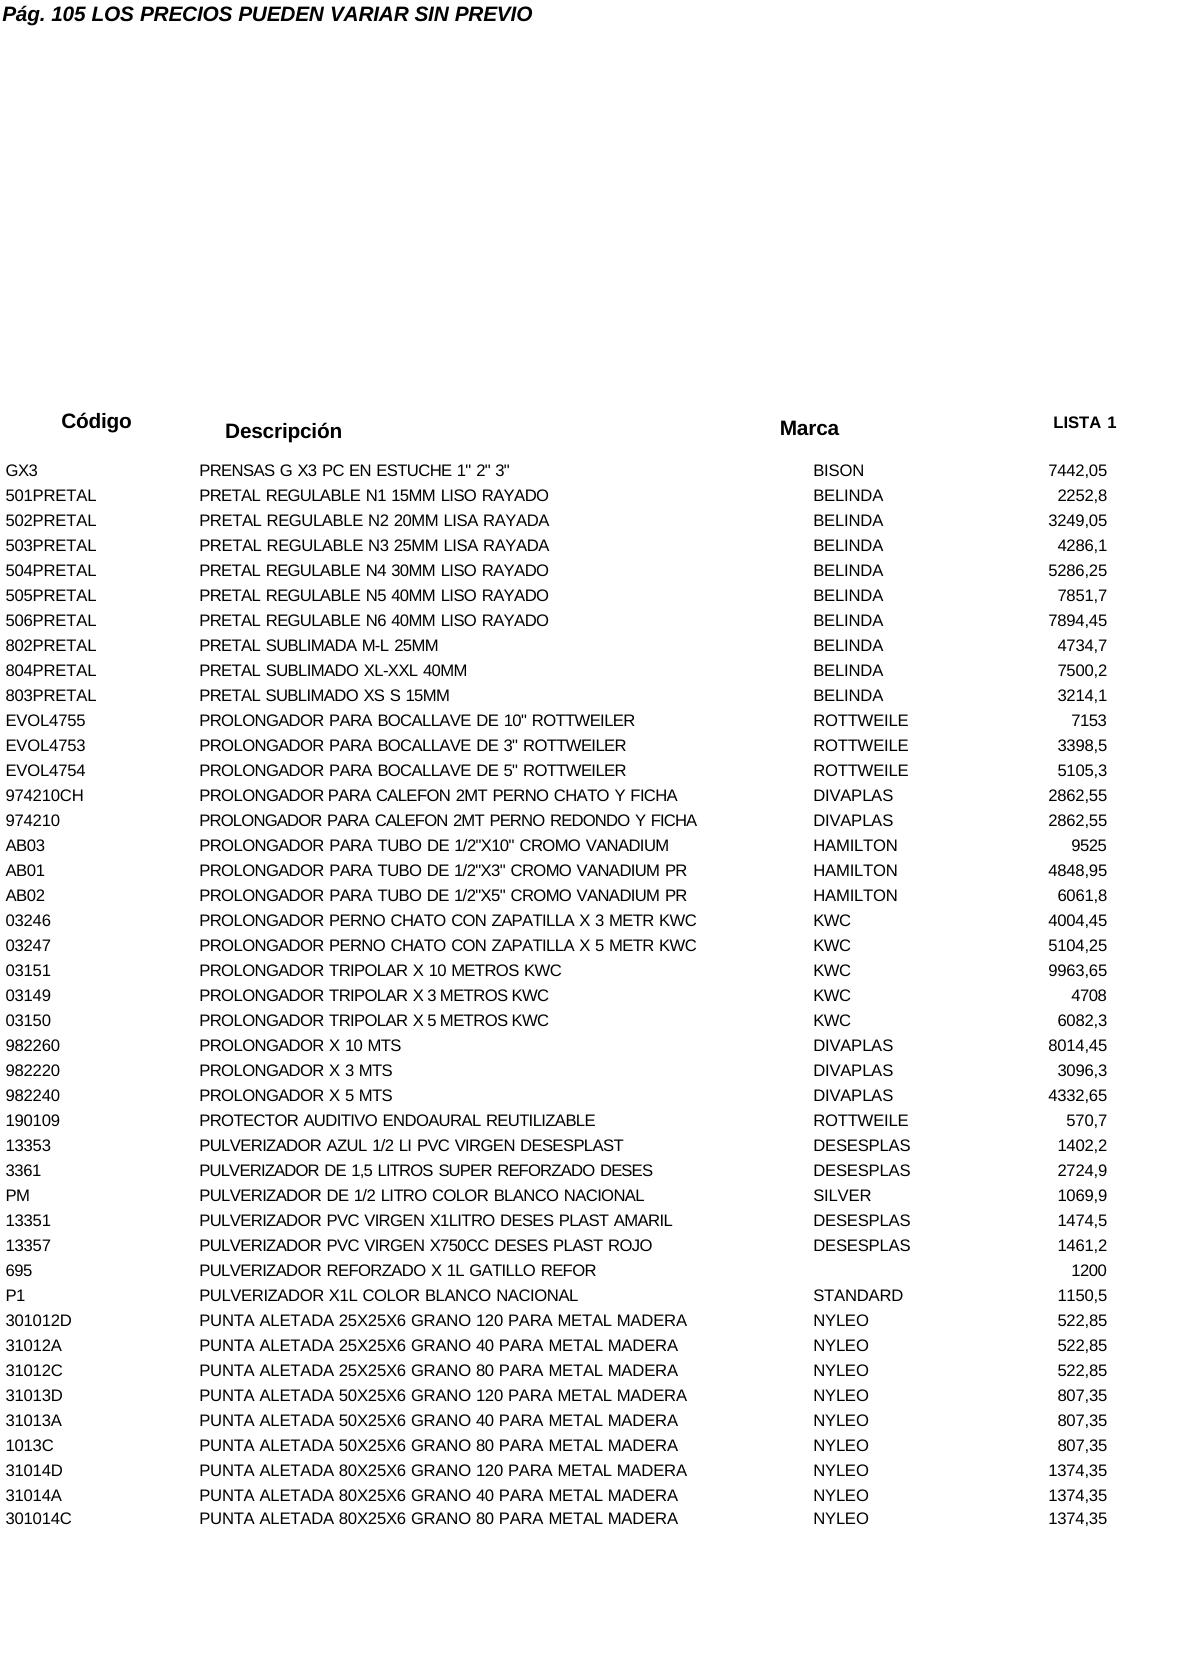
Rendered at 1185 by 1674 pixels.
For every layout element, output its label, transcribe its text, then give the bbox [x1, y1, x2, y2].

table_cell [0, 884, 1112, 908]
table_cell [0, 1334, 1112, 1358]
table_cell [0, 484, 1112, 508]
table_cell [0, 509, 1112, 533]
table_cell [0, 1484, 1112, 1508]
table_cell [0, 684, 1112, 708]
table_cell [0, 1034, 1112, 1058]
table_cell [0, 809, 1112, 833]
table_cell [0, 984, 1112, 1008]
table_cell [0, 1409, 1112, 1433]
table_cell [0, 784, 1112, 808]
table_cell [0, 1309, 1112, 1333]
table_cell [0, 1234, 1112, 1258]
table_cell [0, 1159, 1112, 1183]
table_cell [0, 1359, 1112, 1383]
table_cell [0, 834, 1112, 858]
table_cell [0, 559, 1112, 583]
text Código Descripción Marca LISTA 1 [61, 409, 1125, 443]
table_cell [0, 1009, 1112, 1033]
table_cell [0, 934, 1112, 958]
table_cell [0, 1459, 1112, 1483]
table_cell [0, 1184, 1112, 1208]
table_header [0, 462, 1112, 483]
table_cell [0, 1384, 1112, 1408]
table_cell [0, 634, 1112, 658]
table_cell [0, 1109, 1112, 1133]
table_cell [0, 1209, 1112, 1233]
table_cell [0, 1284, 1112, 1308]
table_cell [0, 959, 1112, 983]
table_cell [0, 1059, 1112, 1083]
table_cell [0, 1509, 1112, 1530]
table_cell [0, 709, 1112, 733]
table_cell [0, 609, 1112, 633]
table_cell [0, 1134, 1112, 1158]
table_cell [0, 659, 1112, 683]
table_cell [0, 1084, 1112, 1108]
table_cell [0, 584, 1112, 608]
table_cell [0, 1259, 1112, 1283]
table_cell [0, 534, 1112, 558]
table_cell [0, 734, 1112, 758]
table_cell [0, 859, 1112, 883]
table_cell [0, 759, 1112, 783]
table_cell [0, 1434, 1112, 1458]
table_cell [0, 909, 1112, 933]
